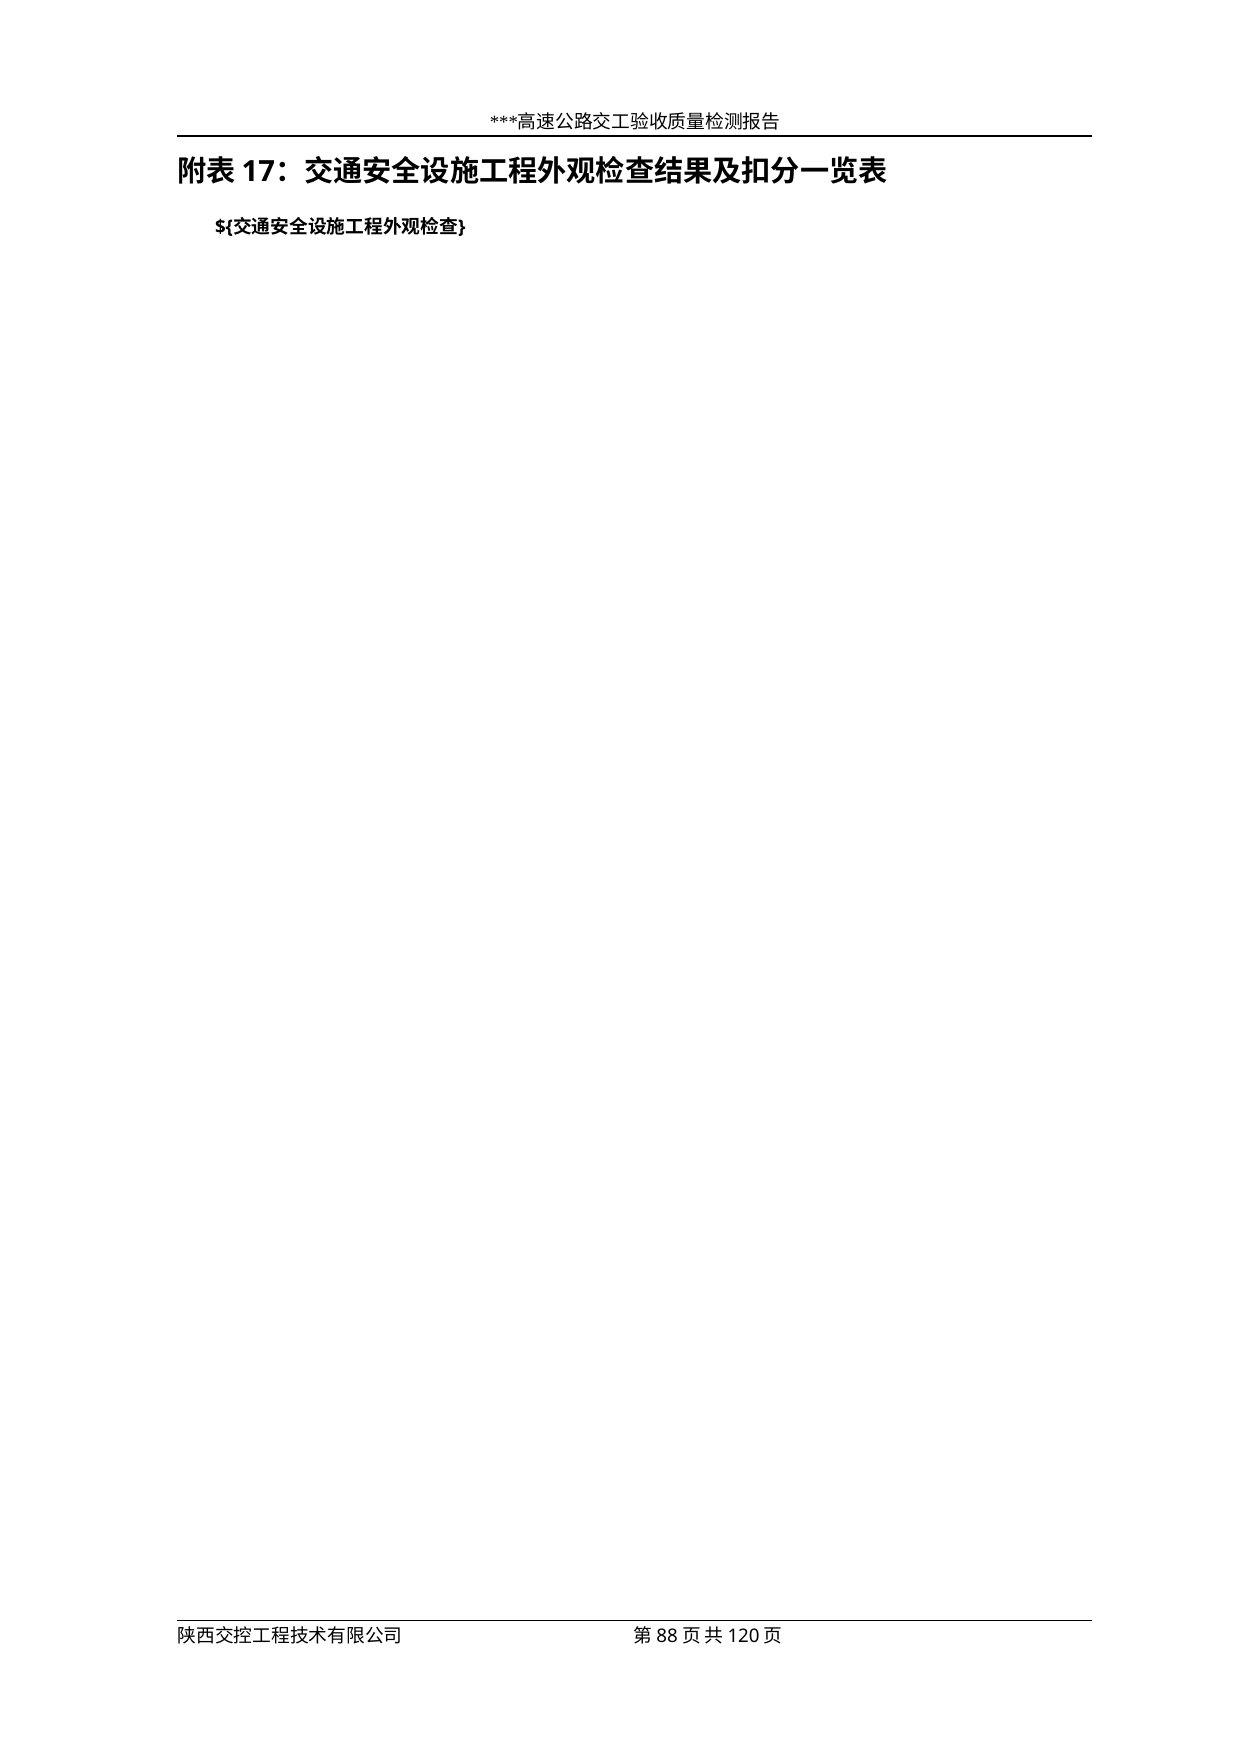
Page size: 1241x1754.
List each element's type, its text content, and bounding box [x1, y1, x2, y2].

subtitle 附表17：交通安全设施工程外观检查结果及扣分一览表 [177, 148, 1092, 190]
text ${交通安全设施工程外观检查} [177, 211, 1092, 238]
